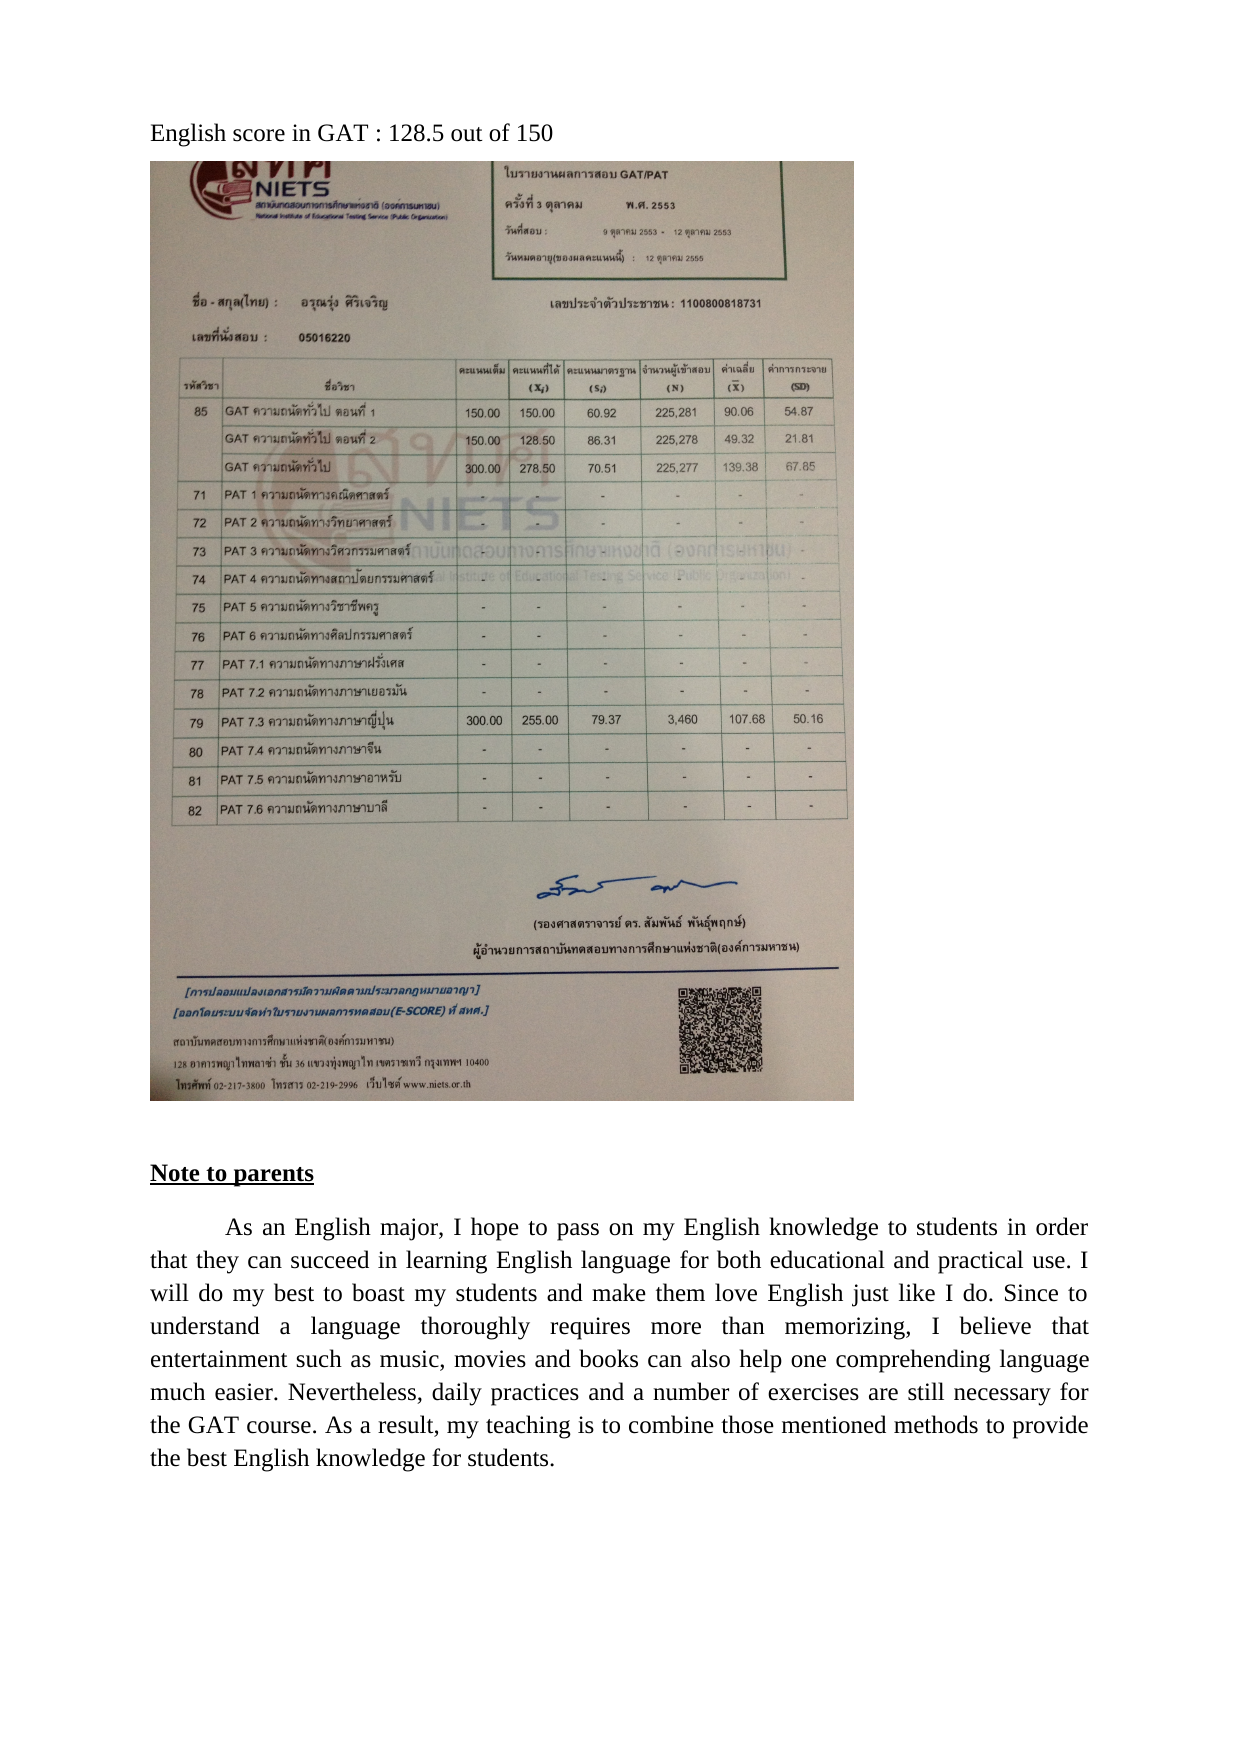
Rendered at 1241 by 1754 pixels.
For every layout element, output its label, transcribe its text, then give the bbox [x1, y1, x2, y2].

text Note to parents [150, 1126, 1090, 1187]
text As an English major, I hope to pass on my English knowledge to students in order that they can succeed in learning English language for both educational and practical use. I will do my best to boast my students and make them love English just like I do. Since to understand a language thoroughly requires more than memorizing, I believe that entertainment such as music, movies and books can also help one comprehending language much easier. Nevertheless, daily practices and a number of exercises are still necessary for the GAT course. As a result, my teaching is to combine those mentioned methods to provide the best English knowledge for students. [150, 1212, 1090, 1472]
picture [150, 161, 854, 1101]
text English score in GAT : 128.5 out of 150 [150, 118, 1090, 147]
